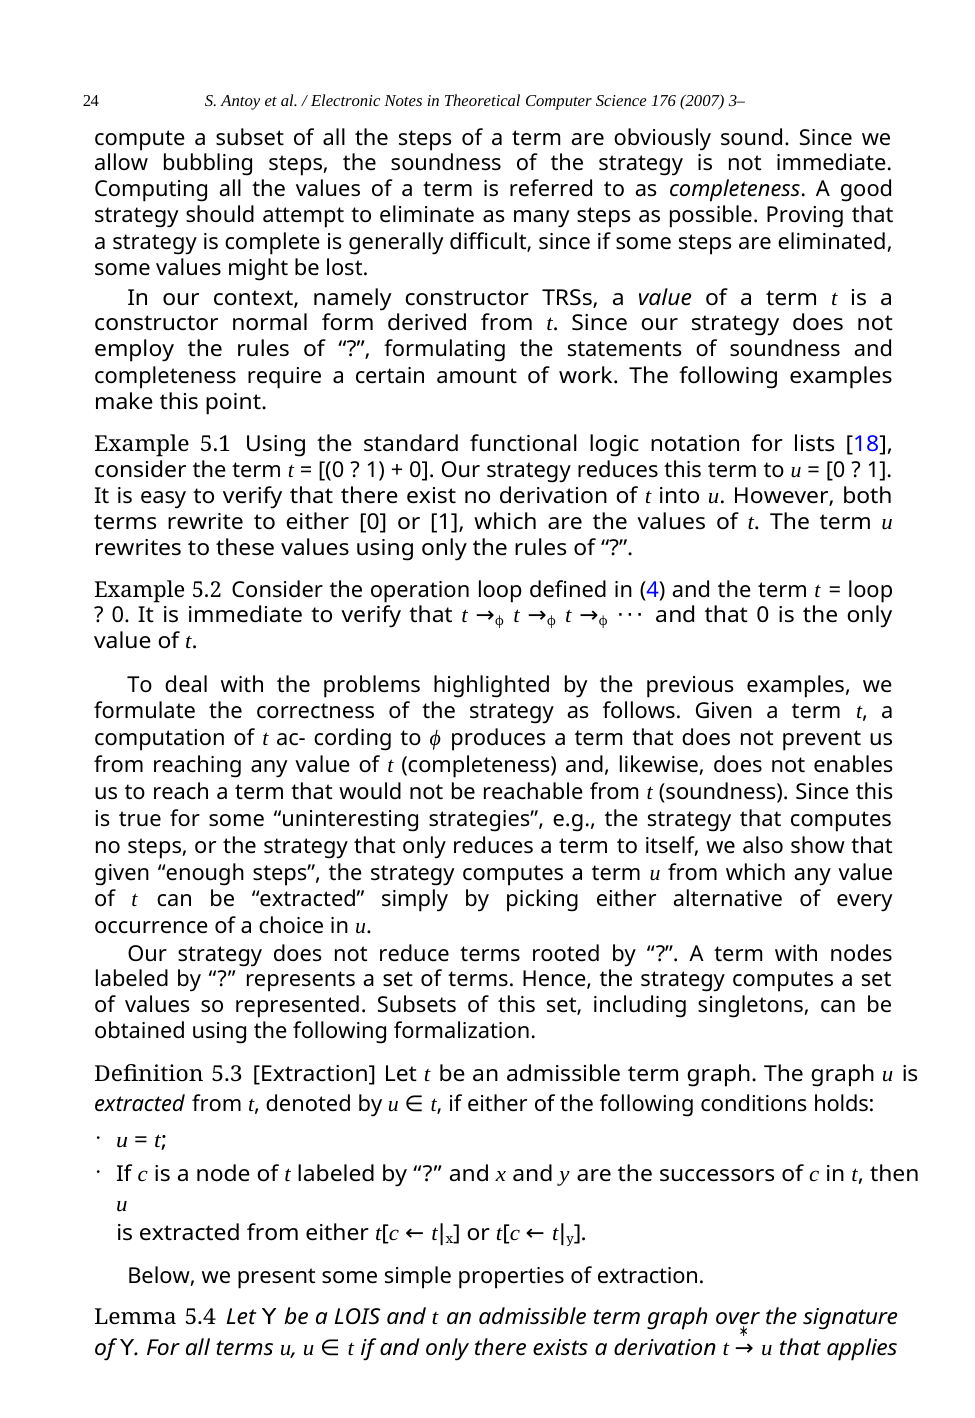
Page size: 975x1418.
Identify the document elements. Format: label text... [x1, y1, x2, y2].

text Definition 5.3 [Extraction] Let t be an admissible term graph. The graph u is [94, 1058, 923, 1087]
list If c is a node of t labeled by “?” and x and y are the successors of c in t, then u [95, 1158, 923, 1217]
text In our context, namely constructor TRSs, a value of a term t is a constructor normal form derived from t. Since our strategy does not employ the rules of “?”, formulating the statements of soundness and completeness require a certain amount of work. The following examples make this point. [94, 284, 893, 416]
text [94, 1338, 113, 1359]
text Below, we present some simple properties of extraction. [127, 1260, 923, 1290]
text compute a subset of all the steps of a term are obviously sound. Since we allow bubbling steps, the soundness of the strategy is not immediate. Computing all the values of a term is referred to as completeness. A good strategy should attempt to eliminate as many steps as possible. Proving that a strategy is complete is generally difficult, since if some steps are eliminated, some values might be lost. [94, 124, 893, 282]
text To deal with the problems highlighted by the previous examples, we formulate the correctness of the strategy as follows. Given a term t, a computation of t ac- cording to ϕ produces a term that does not prevent us from reaching any value of t (completeness) and, likewise, does not enables us to reach a term that would not be reachable from t (soundness). Since this is true for some “uninteresting strategies”, e.g., the strategy that computes no steps, or the strategy that only reduces a term to itself, we also show that given “enough steps”, the strategy computes a term u from which any value of t can be “extracted” simply by picking either alternative of every occurrence of a choice in u. [94, 671, 893, 940]
text is extracted from either t[c ← t|x] or t[c ← t|y]. [116, 1217, 923, 1246]
text Example 5.1 Using the standard functional logic notation for lists [18], consider the term t = [(0 ? 1) + 0]. Our strategy reduces this term to u = [0 ? 1]. It is easy to verify that there exist no derivation of t into u. However, both terms rewrite to either [0] or [1], which are the values of t. The term u rewrites to these values using only the rules of “?”. [94, 431, 893, 562]
text Our strategy does not reduce terms rooted by “?”. A term with nodes labeled by “?” represents a set of terms. Hence, the strategy computes a set of values so represented. Subsets of this set, including singletons, can be obtained using the following formalization. [94, 941, 893, 1045]
text of Y. For all terms u, u ∈ t if and only there exists a derivation t → u that applies [109, 1338, 372, 1359]
text Example 5.2 Consider the operation loop defined in (4) and the term t = loop ? 0. It is immediate to verify that t →ϕ t →ϕ t →ϕ ··· and that 0 is the only value of t. [94, 577, 893, 654]
text extracted from t, denoted by u ∈ t, if either of the following conditions holds: [94, 1087, 923, 1117]
list u = t; [95, 1124, 923, 1154]
text Lemma 5.4 Let Y be a LOIS and t an admissible term graph over the signature [94, 1302, 923, 1330]
text of Y. For all terms u, u ∈ t if and only there exists a derivation t → u that applies [368, 1338, 923, 1359]
